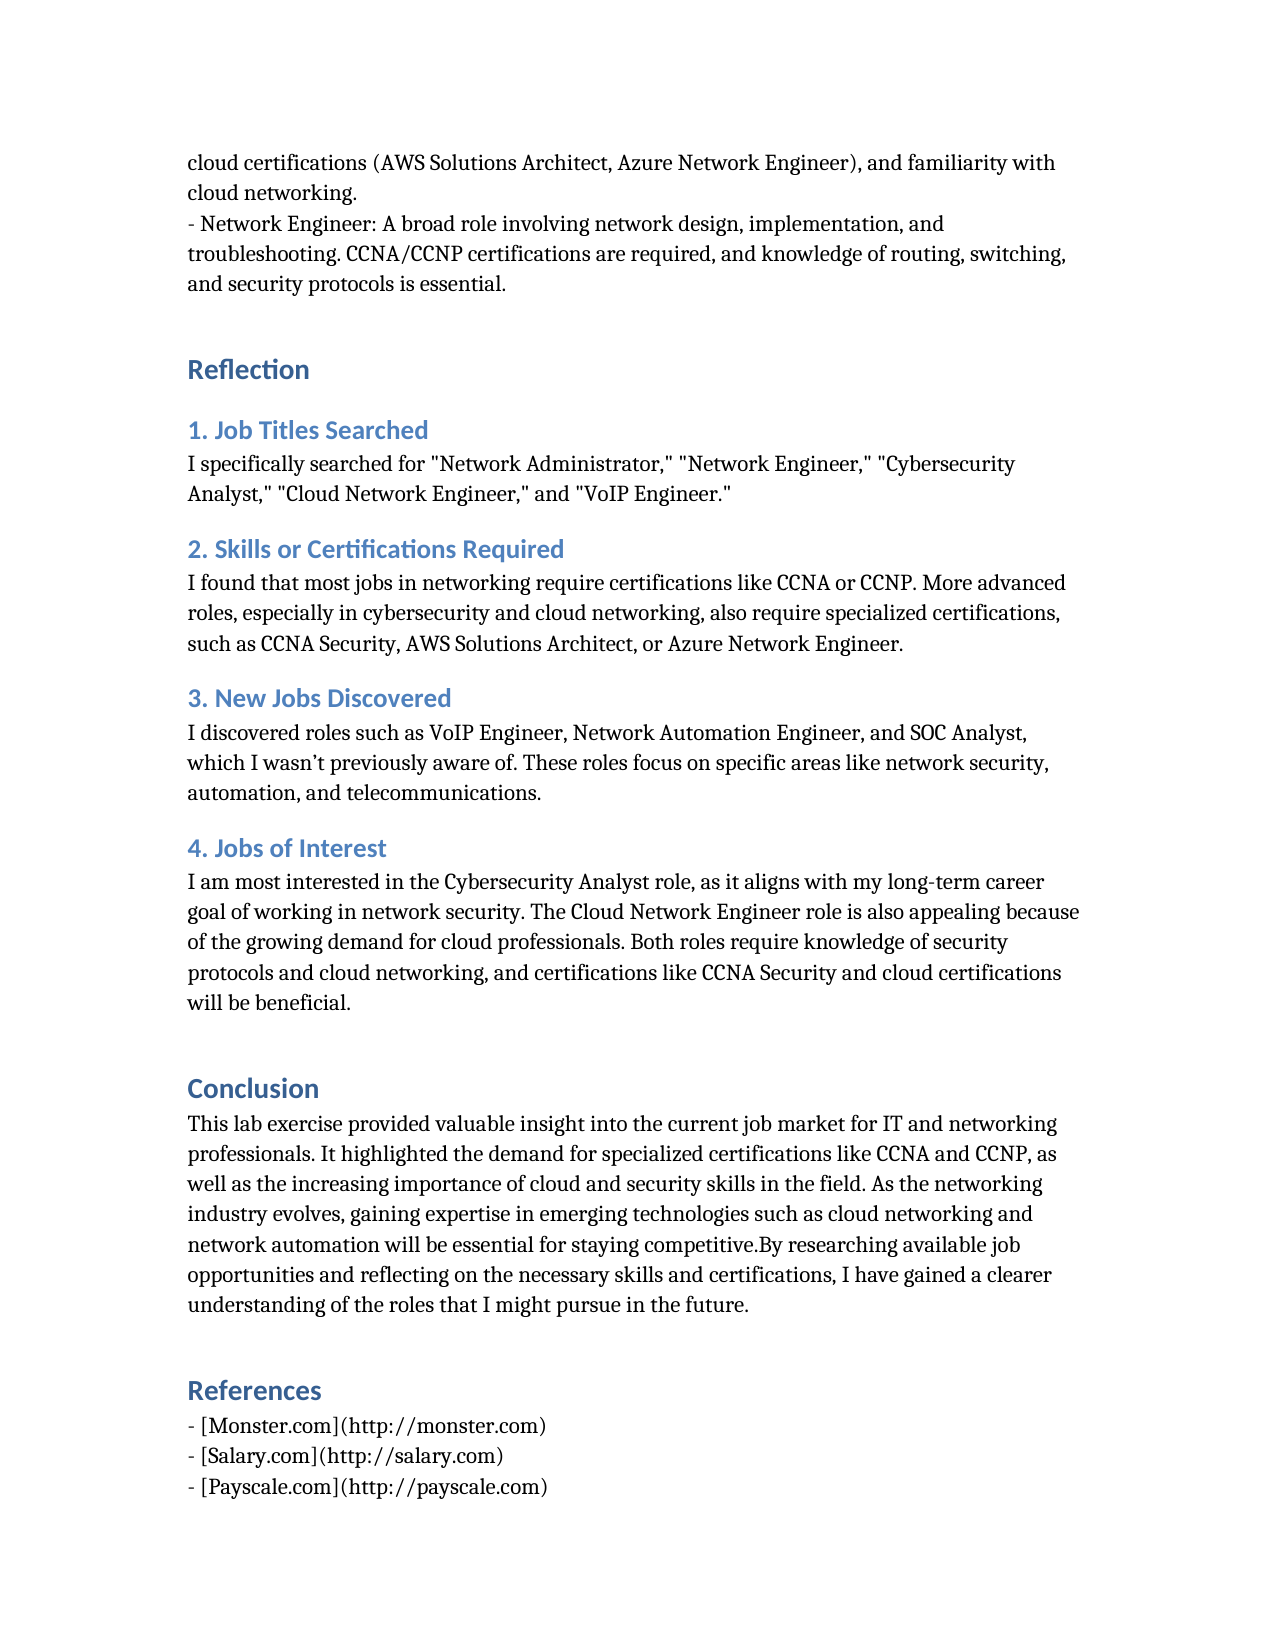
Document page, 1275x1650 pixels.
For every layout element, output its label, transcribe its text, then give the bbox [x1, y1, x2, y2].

text I specifically searched for "Network Administrator," "Network Engineer," "Cybersecurity Analyst," "Cloud Network Engineer," and "VoIP Engineer." [187, 451, 1087, 507]
subtitle 2. Skills or Certifications Required [187, 532, 1087, 565]
text I discovered roles such as VoIP Engineer, Network Automation Engineer, and SOC Analyst, which I wasn’t previously aware of. These roles focus on specific areas like network security, automation, and telecommunications. [187, 719, 1087, 806]
text This lab exercise provided valuable insight into the current job market for IT and networking professionals. It highlighted the demand for specialized certifications like CCNA and CCNP, as well as the increasing importance of cloud and security skills in the field. As the networking industry evolves, gaining expertise in emerging technologies such as cloud networking and network automation will be essential for staying competitive.By researching available job opportunities and reflecting on the necessary skills and certifications, I have gained a clearer understanding of the roles that I might pursue in the future. [187, 1111, 1087, 1318]
subtitle 3. New Jobs Discovered [187, 681, 1087, 714]
subtitle Reflection [187, 351, 1087, 387]
text I am most interested in the Cybersecurity Analyst role, as it aligns with my long-term career goal of working in network security. The Cloud Network Engineer role is also appealing because of the growing demand for cloud professionals. Both roles require knowledge of security protocols and cloud networking, and certifications like CCNA Security and cloud certifications will be beneficial. [187, 869, 1087, 1016]
text I found that most jobs in networking require certifications like CCNA or CCNP. More advanced roles, especially in cybersecurity and cloud networking, also require specialized certifications, such as CCNA Security, AWS Solutions Architect, or Azure Network Engineer. [187, 570, 1087, 657]
text - [Monster.com](http://monster.com) - [Salary.com](http://salary.com) - [Payscale.com](http://payscale.com) [187, 1413, 1087, 1500]
subtitle Conclusion [187, 1070, 1087, 1105]
subtitle References [187, 1372, 1087, 1408]
subtitle 1. Job Titles Searched [187, 413, 1087, 446]
subtitle 4. Jobs of Interest [187, 831, 1087, 864]
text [187, 150, 1087, 297]
